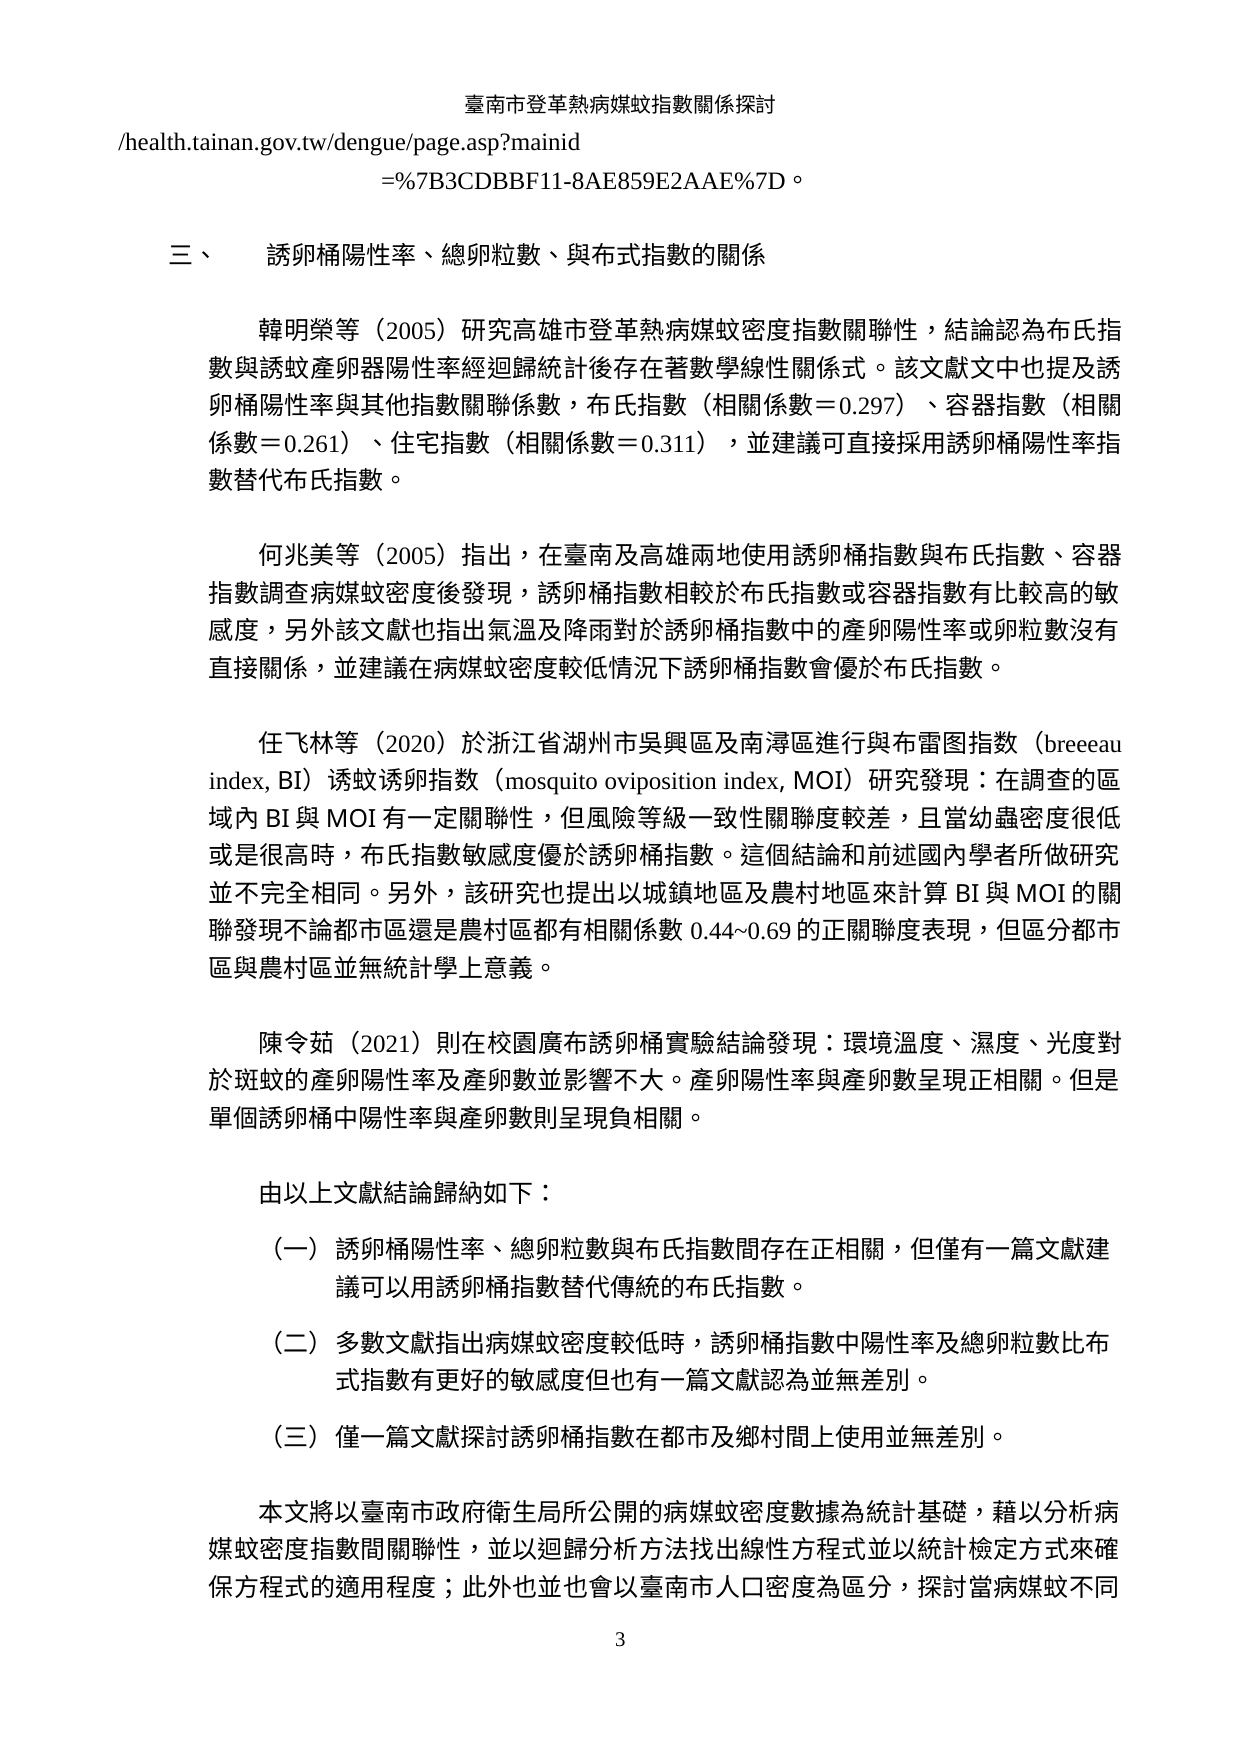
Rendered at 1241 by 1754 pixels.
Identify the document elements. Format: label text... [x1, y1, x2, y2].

list 任飞林等（2020）於浙江省湖州市吳興區及南潯區進行與布雷图指数（breeeau index, BI）诱蚊诱卵指数（mosquito oviposition index, MOI）研究發現：在調查的區域內BI與MOI有一定關聯性，但風險等級一致性關聯度較差，且當幼蟲密度很低或是很高時，布氏指數敏感度優於誘卵桶指數。這個結論和前述國內學者所做研究並不完全相同。另外，該研究也提出以城鎮地區及農村地區來計算BI與MOI的關聯發現不論都市區還是農村區都有相關係數0.44~0.69的正關聯度表現，但區分都市區與農村區並無統計學上意義。 [209, 723, 1122, 985]
list 多數文獻指出病媒蚊密度較低時，誘卵桶指數中陽性率及總卵粒數比布式指數有更好的敏感度但也有一篇文獻認為並無差別。 [259, 1323, 1122, 1398]
list 誘卵桶陽性率、總卵粒數與布氏指數間存在正相關，但僅有一篇文獻建議可以用誘卵桶指數替代傳統的布氏指數。 [259, 1229, 1122, 1304]
list 僅一篇文獻探討誘卵桶指數在都市及鄉村間上使用並無差別。 [259, 1416, 1122, 1454]
list 由以上文獻結論歸納如下： [209, 1173, 1122, 1210]
list 陳令茹（2021）則在校園廣布誘卵桶實驗結論發現：環境溫度、濕度、光度對於斑蚊的產卵陽性率及產卵數並影響不大。產卵陽性率與產卵數呈現正相關。但是單個誘卵桶中陽性率與產卵數則呈現負相關。 [209, 1023, 1122, 1135]
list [209, 1491, 1122, 1604]
list 韓明榮等（2005）研究高雄市登革熱病媒蚊密度指數關聯性，結論認為布氏指數與誘蚊產卵器陽性率經迴歸統計後存在著數學線性關係式。該文獻文中也提及誘卵桶陽性率與其他指數關聯係數，布氏指數（相關係數＝0.297）、容器指數（相關係數＝0.261）、住宅指數（相關係數＝0.311），並建議可直接採用誘卵桶陽性率指數替代布氏指數。 [209, 310, 1122, 498]
list 誘卵桶陽性率、總卵粒數、與布式指數的關係 [168, 235, 1122, 273]
list 何兆美等（2005）指出，在臺南及高雄兩地使用誘卵桶指數與布氏指數、容器指數調查病媒蚊密度後發現，誘卵桶指數相較於布氏指數或容器指數有比較高的敏感度，另外該文獻也指出氣溫及降雨對於誘卵桶指數中的產卵陽性率或卵粒數沒有直接關係，並建議在病媒蚊密度較低情況下誘卵桶指數會優於布氏指數。 [209, 535, 1122, 685]
text =%7B3CDBBF11-8AE859E2AAE%7D。 [118, 160, 1122, 198]
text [118, 123, 1122, 160]
